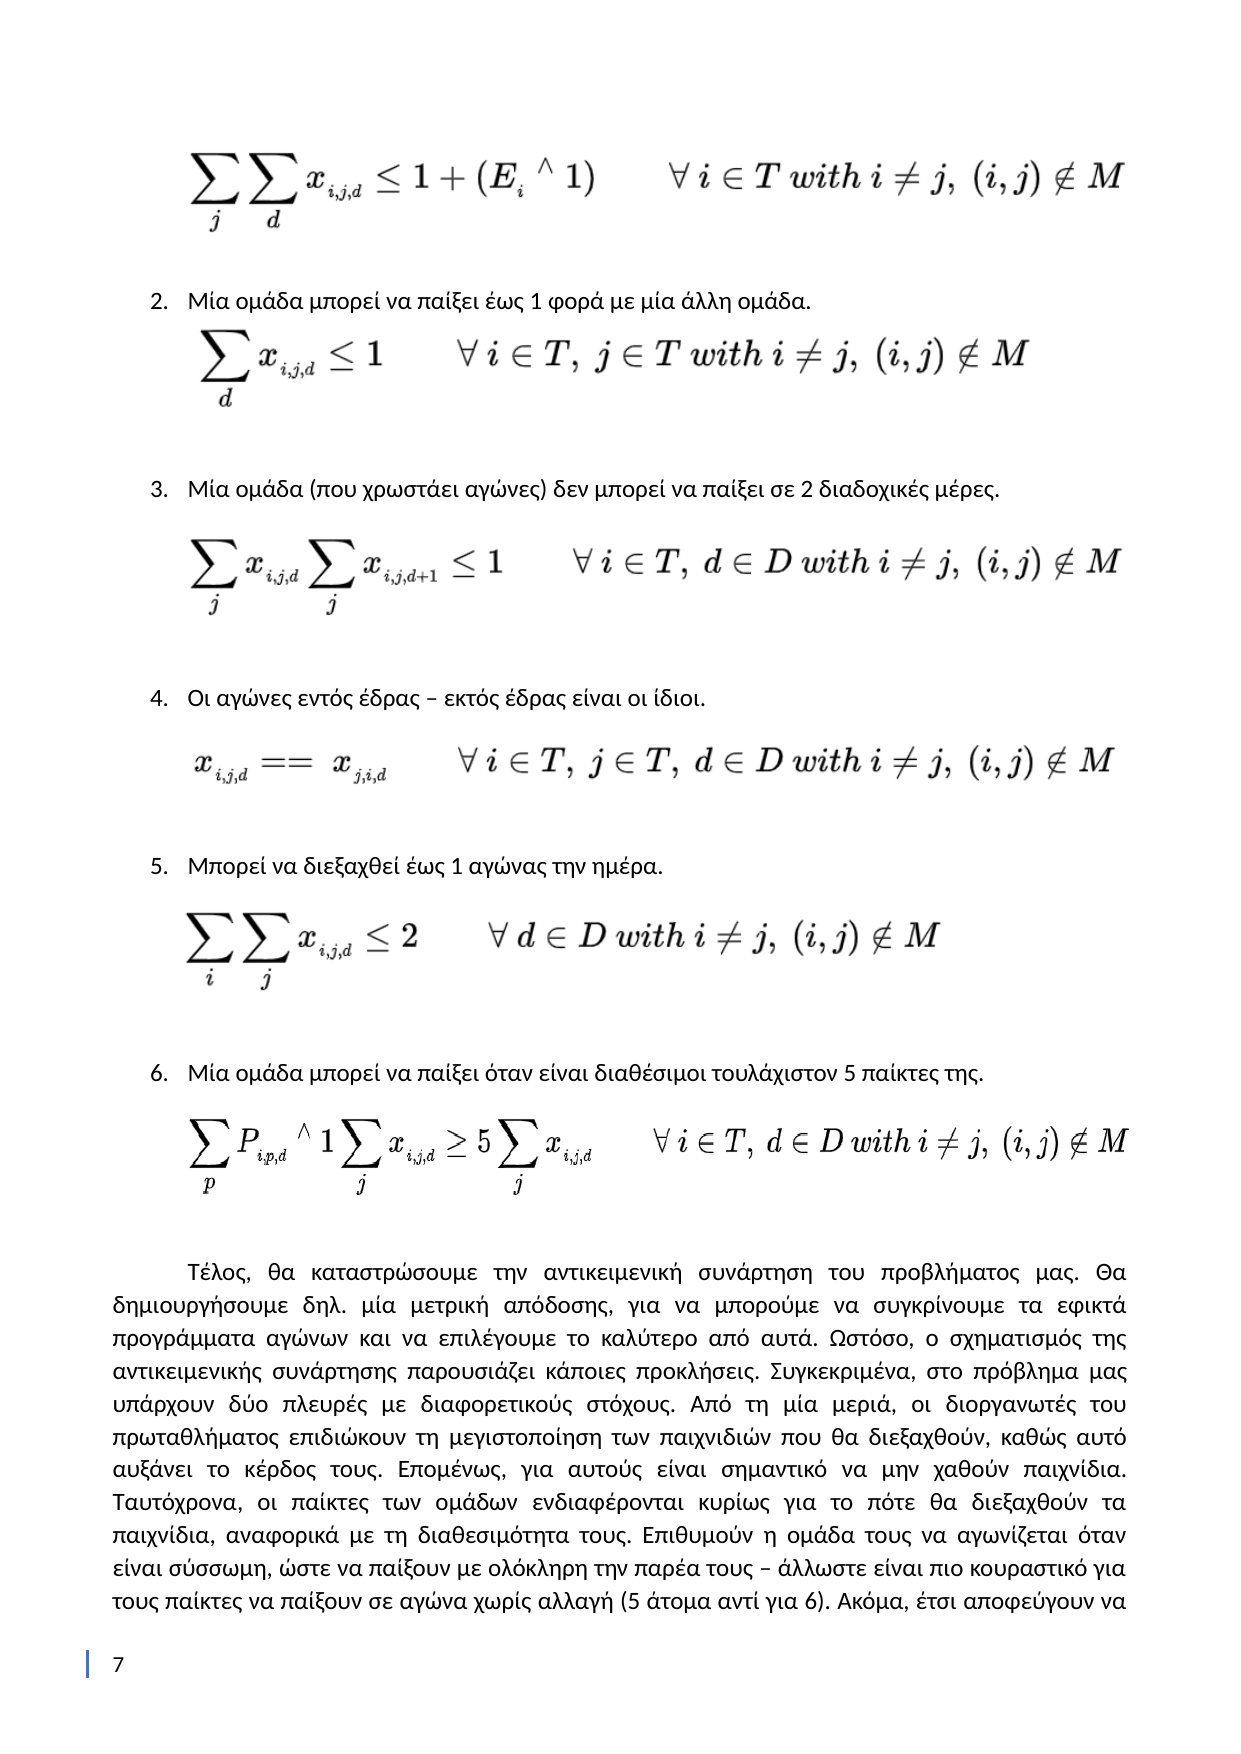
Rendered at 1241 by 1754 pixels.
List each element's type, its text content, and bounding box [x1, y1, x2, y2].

list Μία ομάδα (που χρωστάει αγώνες) δεν μπορεί να παίξει σε 2 διαδοχικές μέρες. [150, 473, 1128, 503]
list Μπορεί να διεξαχθεί έως 1 αγώνας την ημέρα. [150, 850, 1128, 880]
picture [177, 733, 1128, 794]
picture [181, 132, 1133, 246]
picture [186, 319, 1040, 415]
picture [176, 1107, 1135, 1202]
list Μία ομάδα μπορεί να παίξει όταν είναι διαθέσιμοι τουλάχιστον 5 παίκτες της. [150, 1057, 1128, 1088]
picture [177, 526, 1135, 624]
list Οι αγώνες εντός έδρας – εκτός έδρας είναι οι ίδιοι. [150, 682, 1128, 712]
picture [169, 898, 955, 997]
